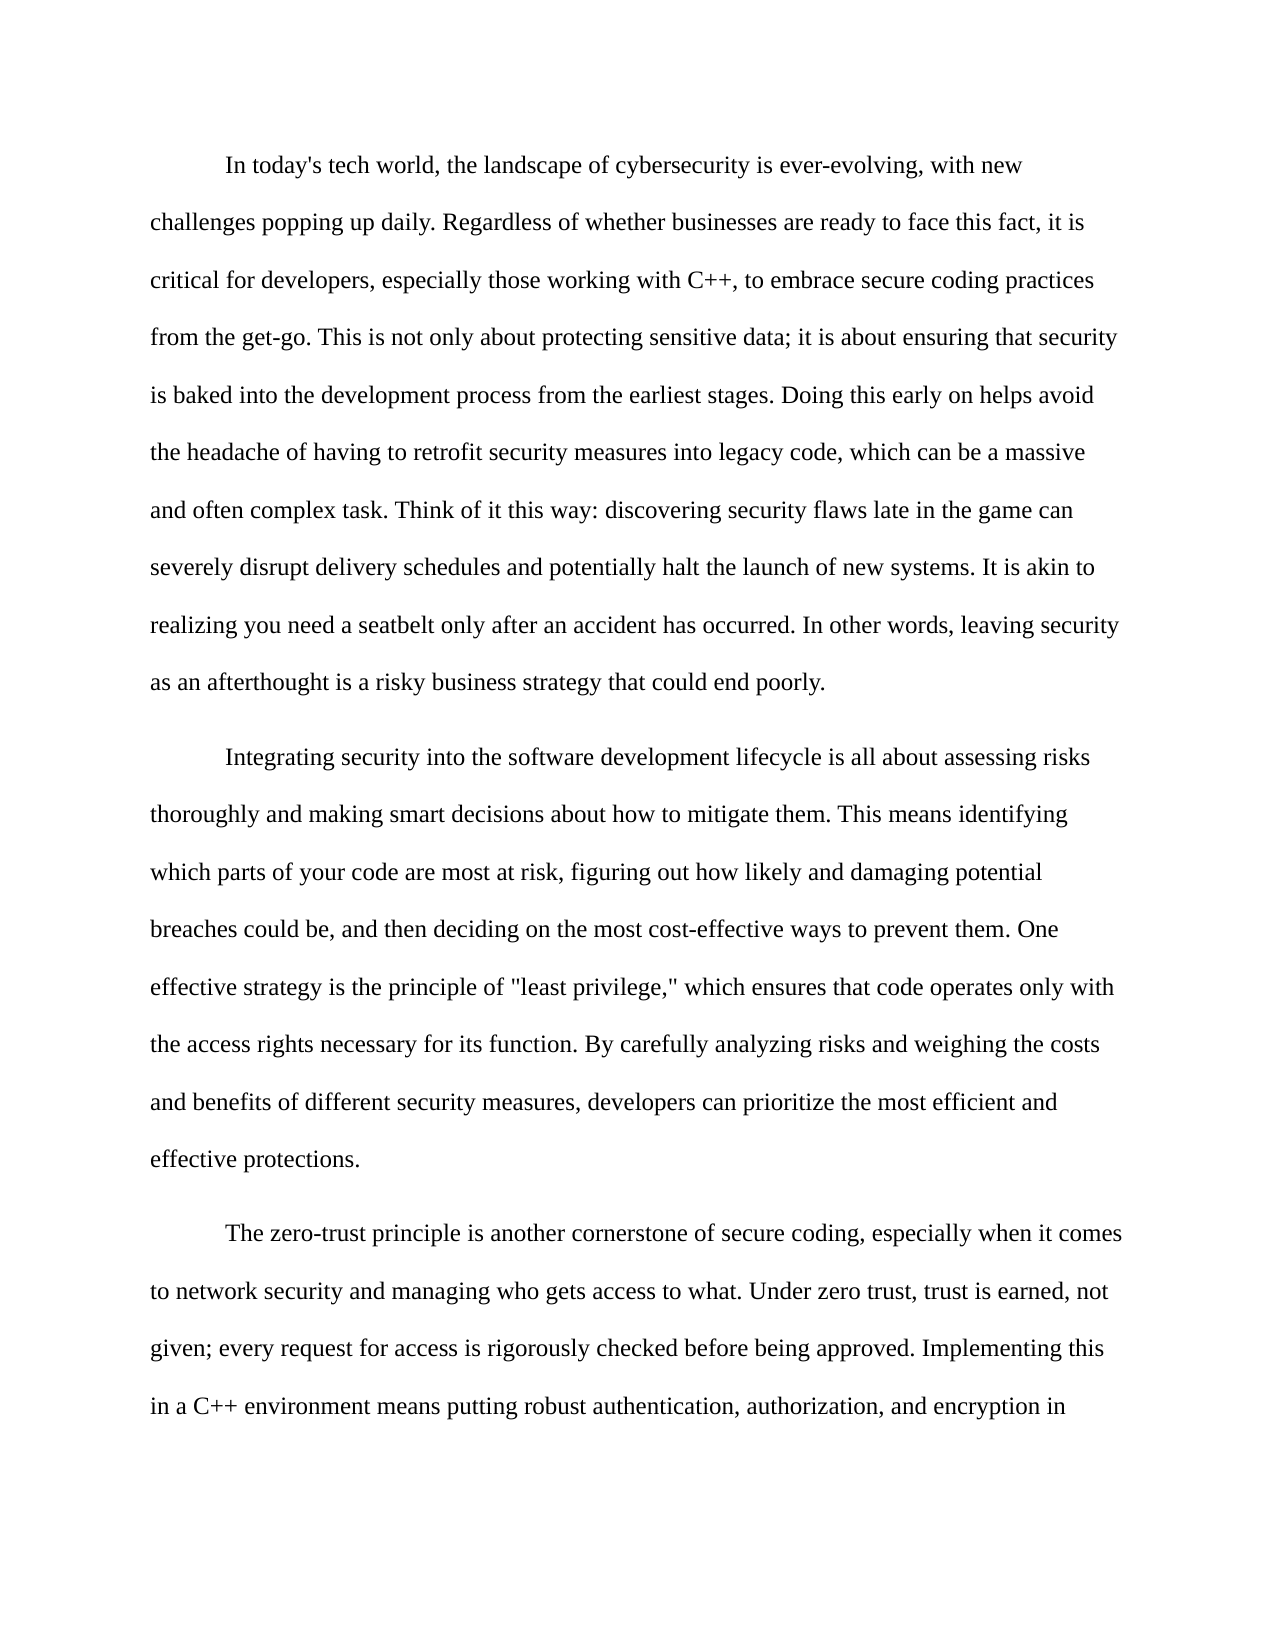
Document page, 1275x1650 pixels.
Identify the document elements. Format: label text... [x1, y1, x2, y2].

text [150, 1218, 1125, 1419]
text In today's tech world, the landscape of cybersecurity is ever-evolving, with new challenges popping up daily. Regardless of whether businesses are ready to face this fact, it is critical for developers, especially those working with C++, to embrace secure coding practices from the get-go. This is not only about protecting sensitive data; it is about ensuring that security is baked into the development process from the earliest stages. Doing this early on helps avoid the headache of having to retrofit security measures into legacy code, which can be a massive and often complex task. Think of it this way: discovering security flaws late in the game can severely disrupt delivery schedules and potentially halt the launch of new systems. It is akin to realizing you need a seatbelt only after an accident has occurred. In other words, leaving security as an afterthought is a risky business strategy that could end poorly. [150, 150, 1125, 696]
text Integrating security into the software development lifecycle is all about assessing risks thoroughly and making smart decisions about how to mitigate them. This means identifying which parts of your code are most at risk, figuring out how likely and damaging potential breaches could be, and then deciding on the most cost-effective ways to prevent them. One effective strategy is the principle of "least privilege," which ensures that code operates only with the access rights necessary for its function. By carefully analyzing risks and weighing the costs and benefits of different security measures, developers can prioritize the most efficient and effective protections. [150, 742, 1125, 1173]
